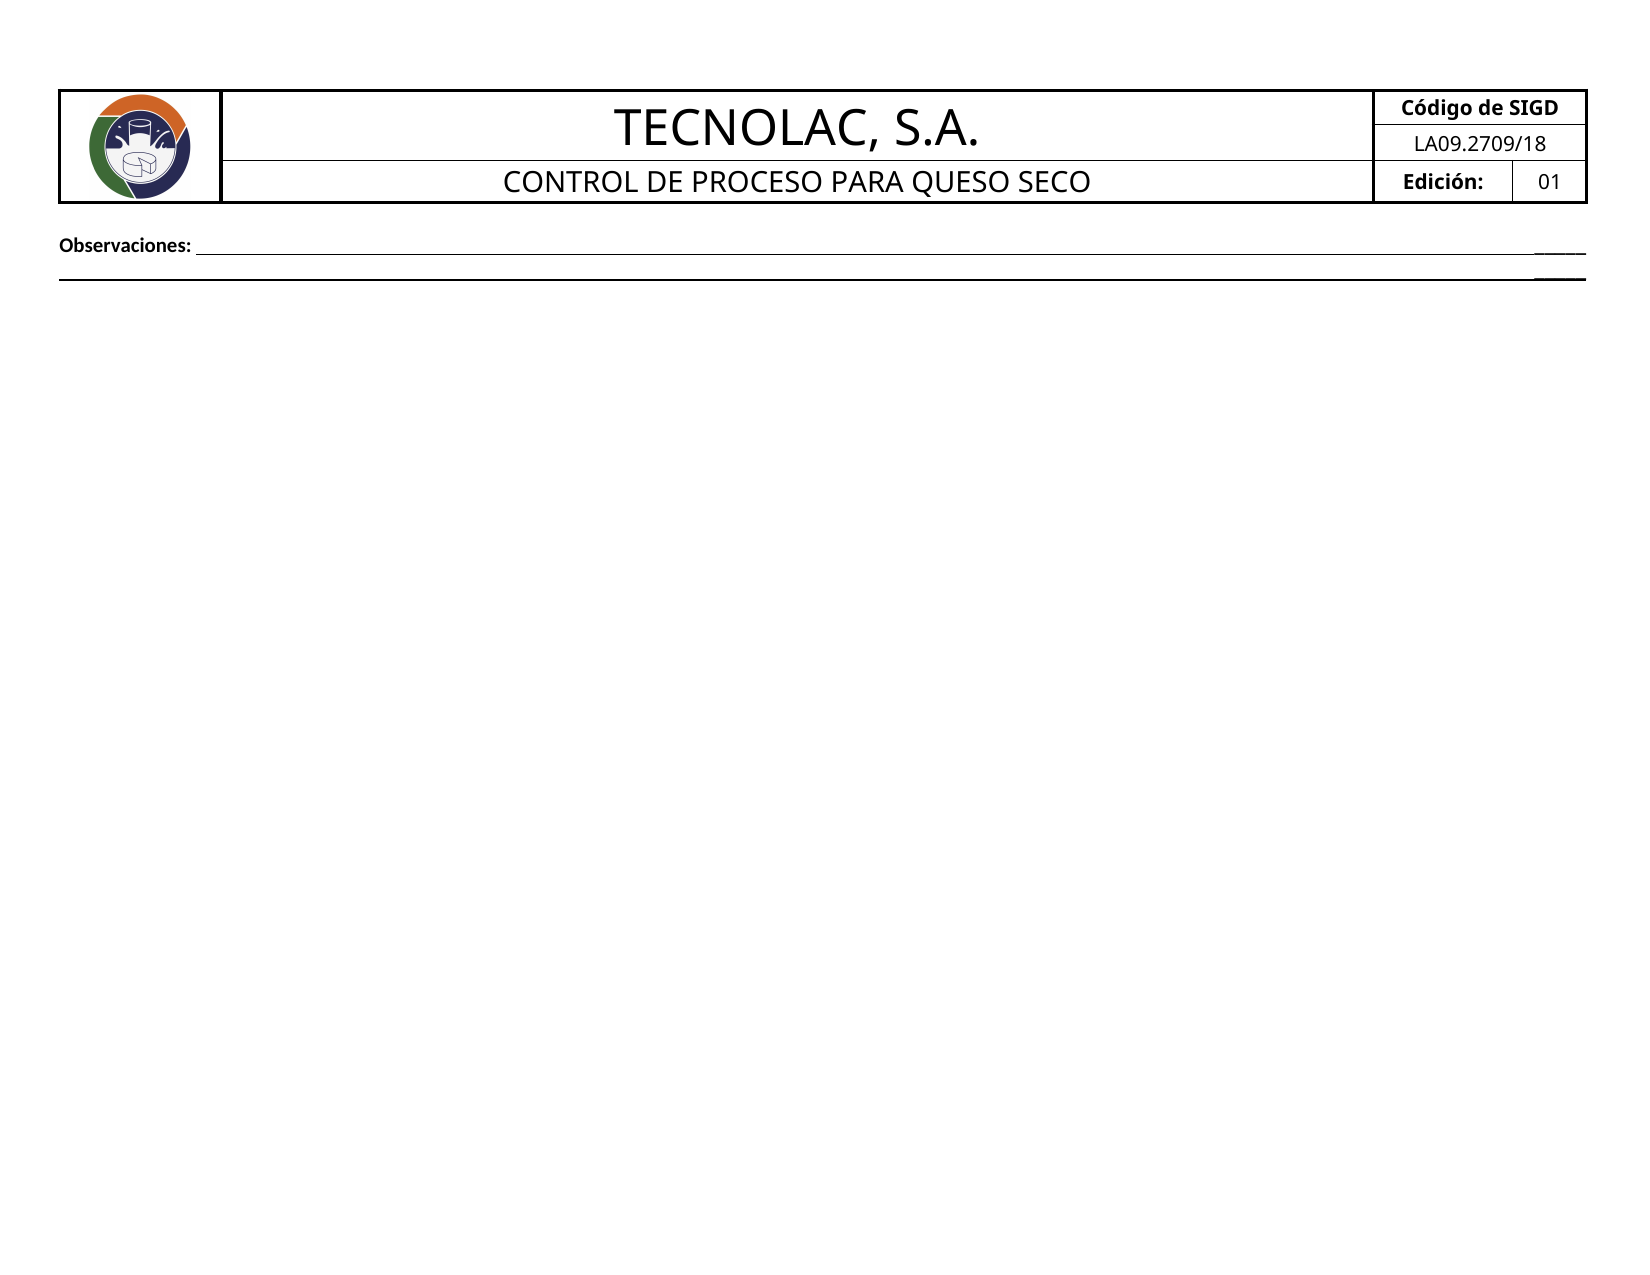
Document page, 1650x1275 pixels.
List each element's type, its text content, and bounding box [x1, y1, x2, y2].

picture [88, 93, 192, 200]
text Observaciones: _____ _____ [59, 232, 1591, 283]
